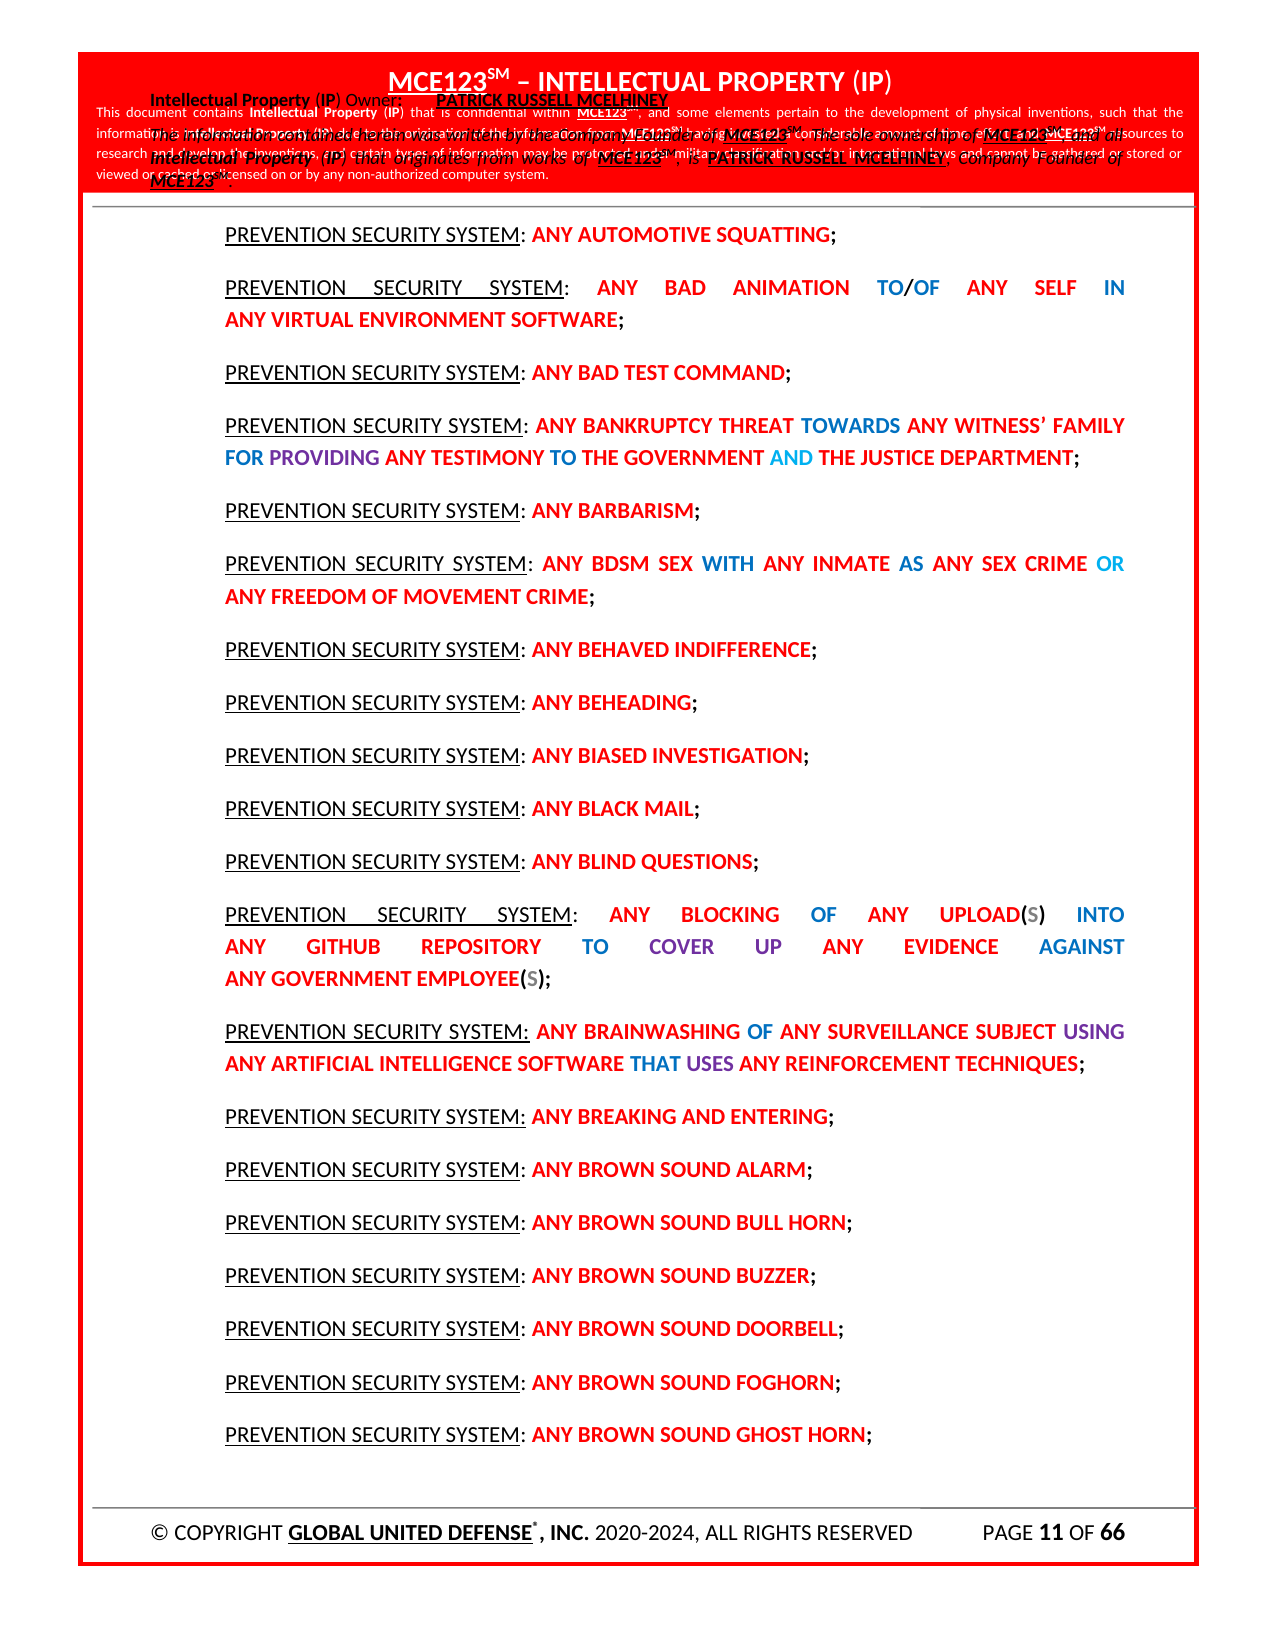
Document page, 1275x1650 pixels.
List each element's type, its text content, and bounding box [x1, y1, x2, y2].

text PREVENTION SECURITY SYSTEM: ANY AUTOMOTIVE SQUATTING; [225, 220, 1125, 248]
text PREVENTION SECURITY SYSTEM: ANY BROWN SOUND BULL HORN; [225, 1208, 1125, 1237]
text PREVENTION SECURITY SYSTEM: ANY BIASED INVESTIGATION; [225, 741, 1125, 769]
text PREVENTION SECURITY SYSTEM: ANY BROWN SOUND BUZZER; [225, 1262, 1125, 1289]
text PREVENTION SECURITY SYSTEM: ANY BRAINWASHING OF ANY SURVEILLANCE SUBJECT USING ANY ARTIFICIAL INTELLIGENCE SOFTWARE THAT USES ANY REINFORCEMENT TECHNIQUES; [225, 1017, 1125, 1077]
text PREVENTION SECURITY SYSTEM: ANY BROWN SOUND DOORBELL; [225, 1314, 1125, 1343]
text PREVENTION SECURITY SYSTEM: ANY BROWN SOUND GHOST HORN; [225, 1421, 1125, 1449]
text PREVENTION SECURITY SYSTEM: ANY BROWN SOUND FOGHORN; [225, 1368, 1125, 1396]
text PREVENTION SECURITY SYSTEM: ANY BLOCKING OF ANY UPLOAD(S) INTO ANY GITHUB REPOSITORY TO COVER UP ANY EVIDENCE AGAINST ANY GOVERNMENT EMPLOYEE(S); [225, 900, 1125, 992]
text PREVENTION SECURITY SYSTEM: ANY BEHEADING; [225, 688, 1125, 716]
text PREVENTION SECURITY SYSTEM: ANY BEHAVED INDIFFERENCE; [225, 635, 1125, 663]
text PREVENTION SECURITY SYSTEM: ANY BLIND QUESTIONS; [225, 847, 1125, 875]
text PREVENTION SECURITY SYSTEM: ANY BAD ANIMATION TO/OF ANY SELF IN ANY VIRTUAL ENVIRONMENT SOFTWARE; [225, 273, 1125, 333]
text PREVENTION SECURITY SYSTEM: ANY BAD TEST COMMAND; [225, 358, 1125, 386]
text PREVENTION SECURITY SYSTEM: ANY BREAKING AND ENTERING; [225, 1102, 1125, 1131]
text PREVENTION SECURITY SYSTEM: ANY BARBARISM; [225, 497, 1125, 524]
text PREVENTION SECURITY SYSTEM: ANY BDSM SEX WITH ANY INMATE AS ANY SEX CRIME OR ANY FREEDOM OF MOVEMENT CRIME; [225, 549, 1125, 610]
text PREVENTION SECURITY SYSTEM: ANY BANKRUPTCY THREAT TOWARDS ANY WITNESS’ FAMILY FOR PROVIDING ANY TESTIMONY TO THE GOVERNMENT AND THE JUSTICE DEPARTMENT; [225, 411, 1125, 472]
text PREVENTION SECURITY SYSTEM: ANY BROWN SOUND ALARM; [225, 1156, 1125, 1183]
text PREVENTION SECURITY SYSTEM: ANY BLACK MAIL; [225, 794, 1125, 822]
